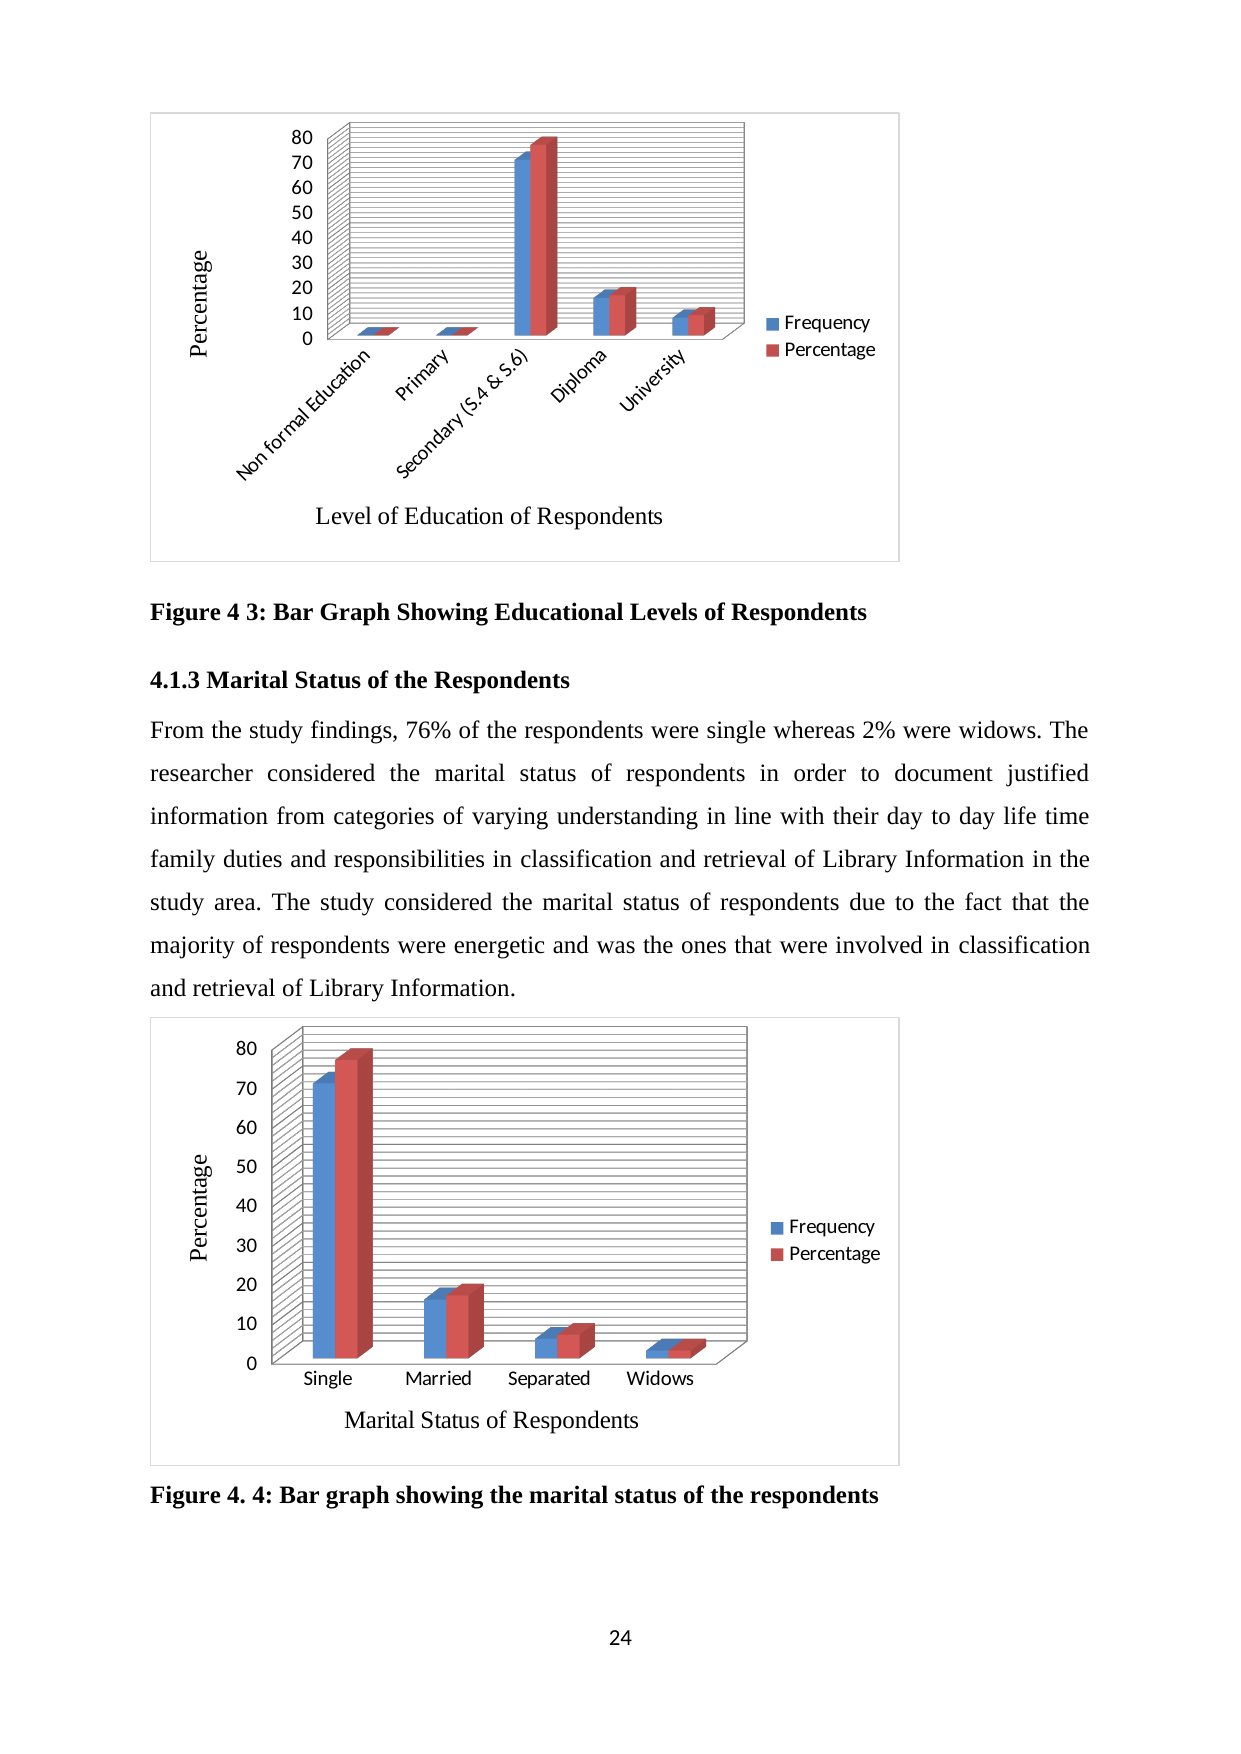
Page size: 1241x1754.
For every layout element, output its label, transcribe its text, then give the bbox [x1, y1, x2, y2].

text Figure 4. 4: Bar graph showing the marital status of the respondents [150, 1481, 1090, 1509]
subtitle 4.1.3 Marital Status of the Respondents [150, 665, 1090, 694]
text Figure 4 3: Bar Graph Showing Educational Levels of Respondents [150, 597, 1090, 626]
text From the study findings, 76% of the respondents were single whereas 2% were widows. The researcher considered the marital status of respondents in order to document justified information from categories of varying understanding in line with their day to day life time family duties and responsibilities in classification and retrieval of Library Information in the study area. The study considered the marital status of respondents due to the fact that the majority of respondents were energetic and was the ones that were involved in classification and retrieval of Library Information. [150, 715, 1090, 1002]
